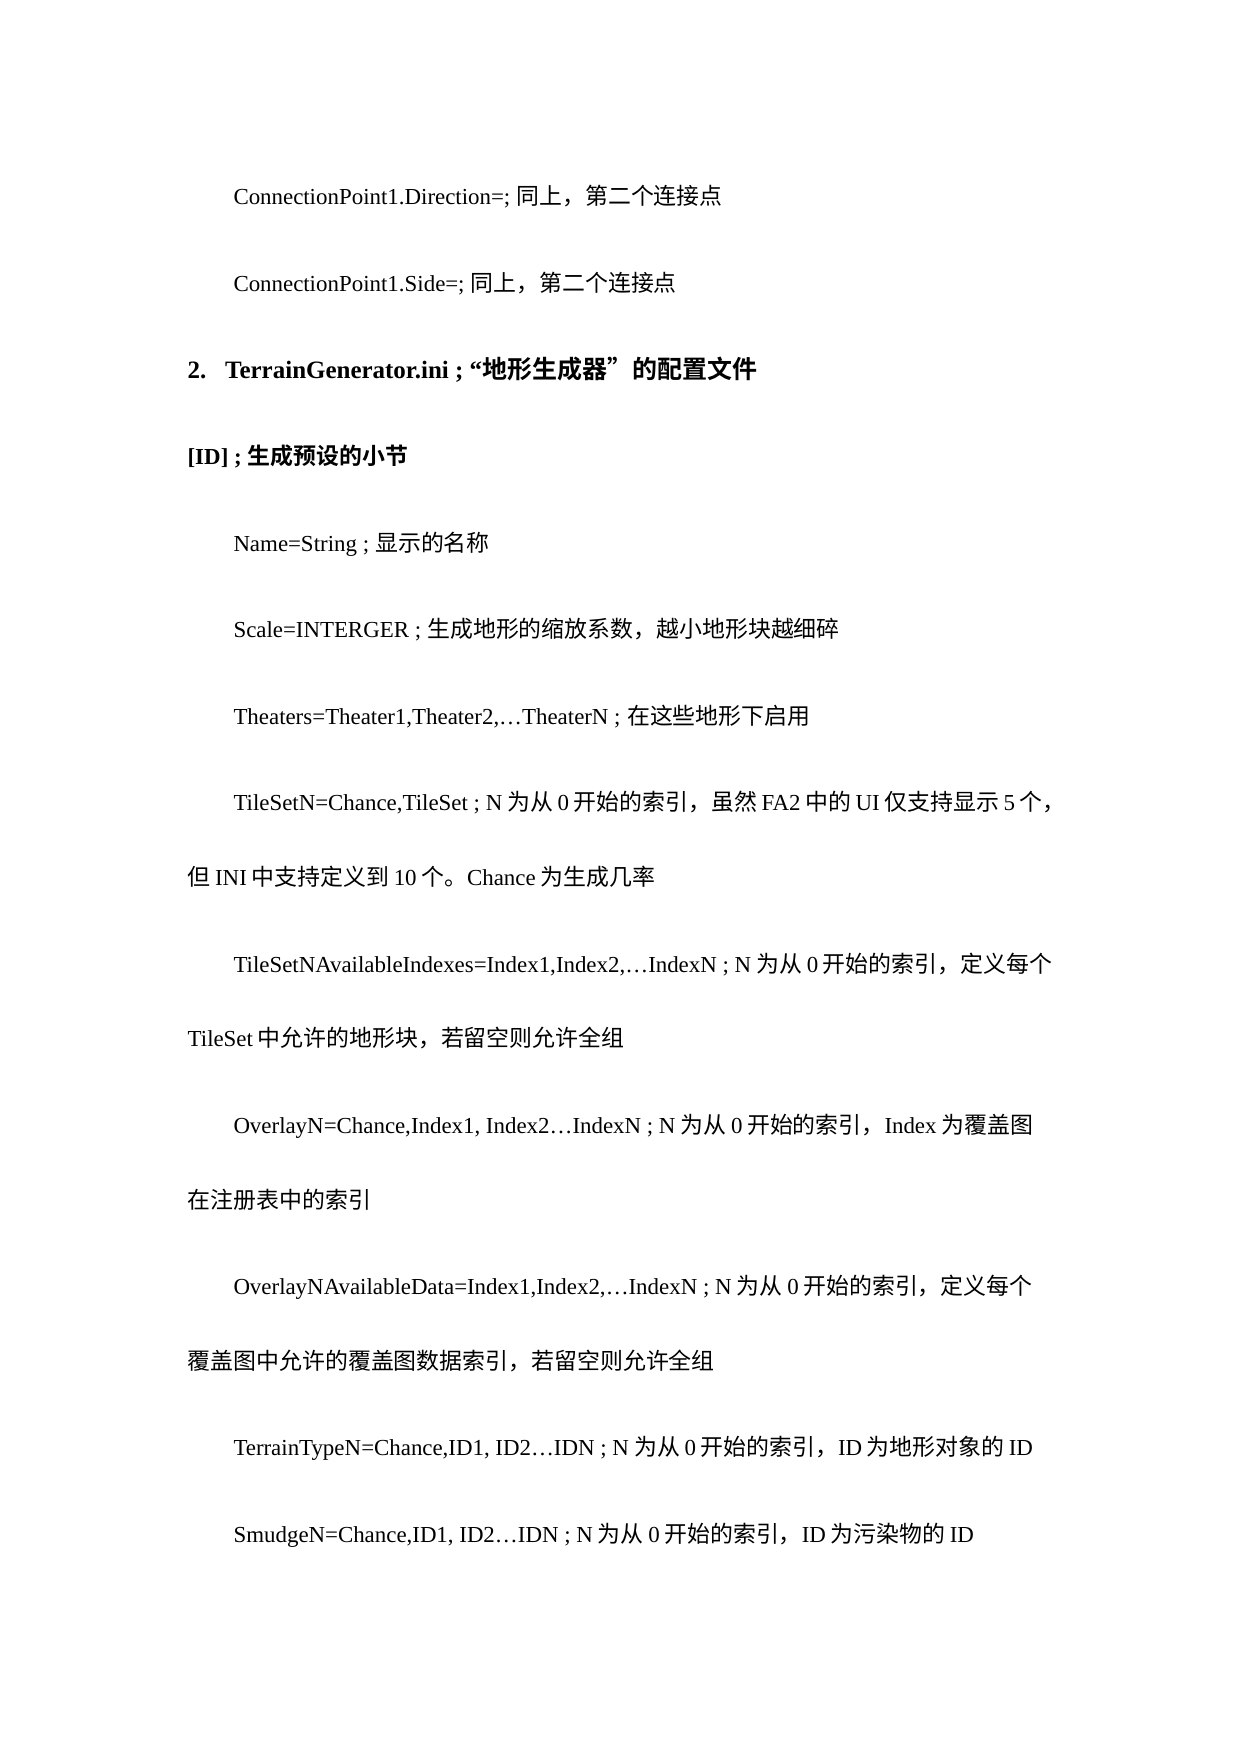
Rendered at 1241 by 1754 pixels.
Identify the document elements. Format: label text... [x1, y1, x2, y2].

text SmudgeN=Chance,ID1, ID2…IDN ; N为从0开始的索引，ID为污染物的ID [187, 1500, 1053, 1565]
list TerrainGenerator.ini ; “地形生成器”的配置文件 [187, 335, 1053, 400]
text [ID] ; 生成预设的小节 [187, 422, 1053, 487]
text OverlayN=Chance,Index1, Index2…IndexN ; N为从0开始的索引，Index为覆盖图在注册表中的索引 [187, 1091, 1053, 1231]
text ConnectionPoint1.Side=; 同上，第二个连接点 [187, 248, 1053, 313]
text Name=String ; 显示的名称 [187, 509, 1053, 574]
text TileSetN=Chance,TileSet ; N为从0开始的索引，虽然FA2中的UI仅支持显示5个，但INI中支持定义到10个。Chance为生成几率 [187, 768, 1053, 908]
text Scale=INTERGER ; 生成地形的缩放系数，越小地形块越细碎 [187, 595, 1053, 660]
text TileSetNAvailableIndexes=Index1,Index2,…IndexN ; N为从0开始的索引，定义每个TileSet中允许的地形块，若留空则允许全组 [187, 930, 1053, 1069]
text TerrainTypeN=Chance,ID1, ID2…IDN ; N为从0开始的索引，ID为地形对象的ID [187, 1413, 1053, 1478]
text OverlayNAvailableData=Index1,Index2,…IndexN ; N为从0开始的索引，定义每个覆盖图中允许的覆盖图数据索引，若留空则允许全组 [187, 1252, 1053, 1392]
text Theaters=Theater1,Theater2,…TheaterN ; 在这些地形下启用 [187, 682, 1053, 747]
text ConnectionPoint1.Direction=; 同上，第二个连接点 [187, 162, 1053, 227]
